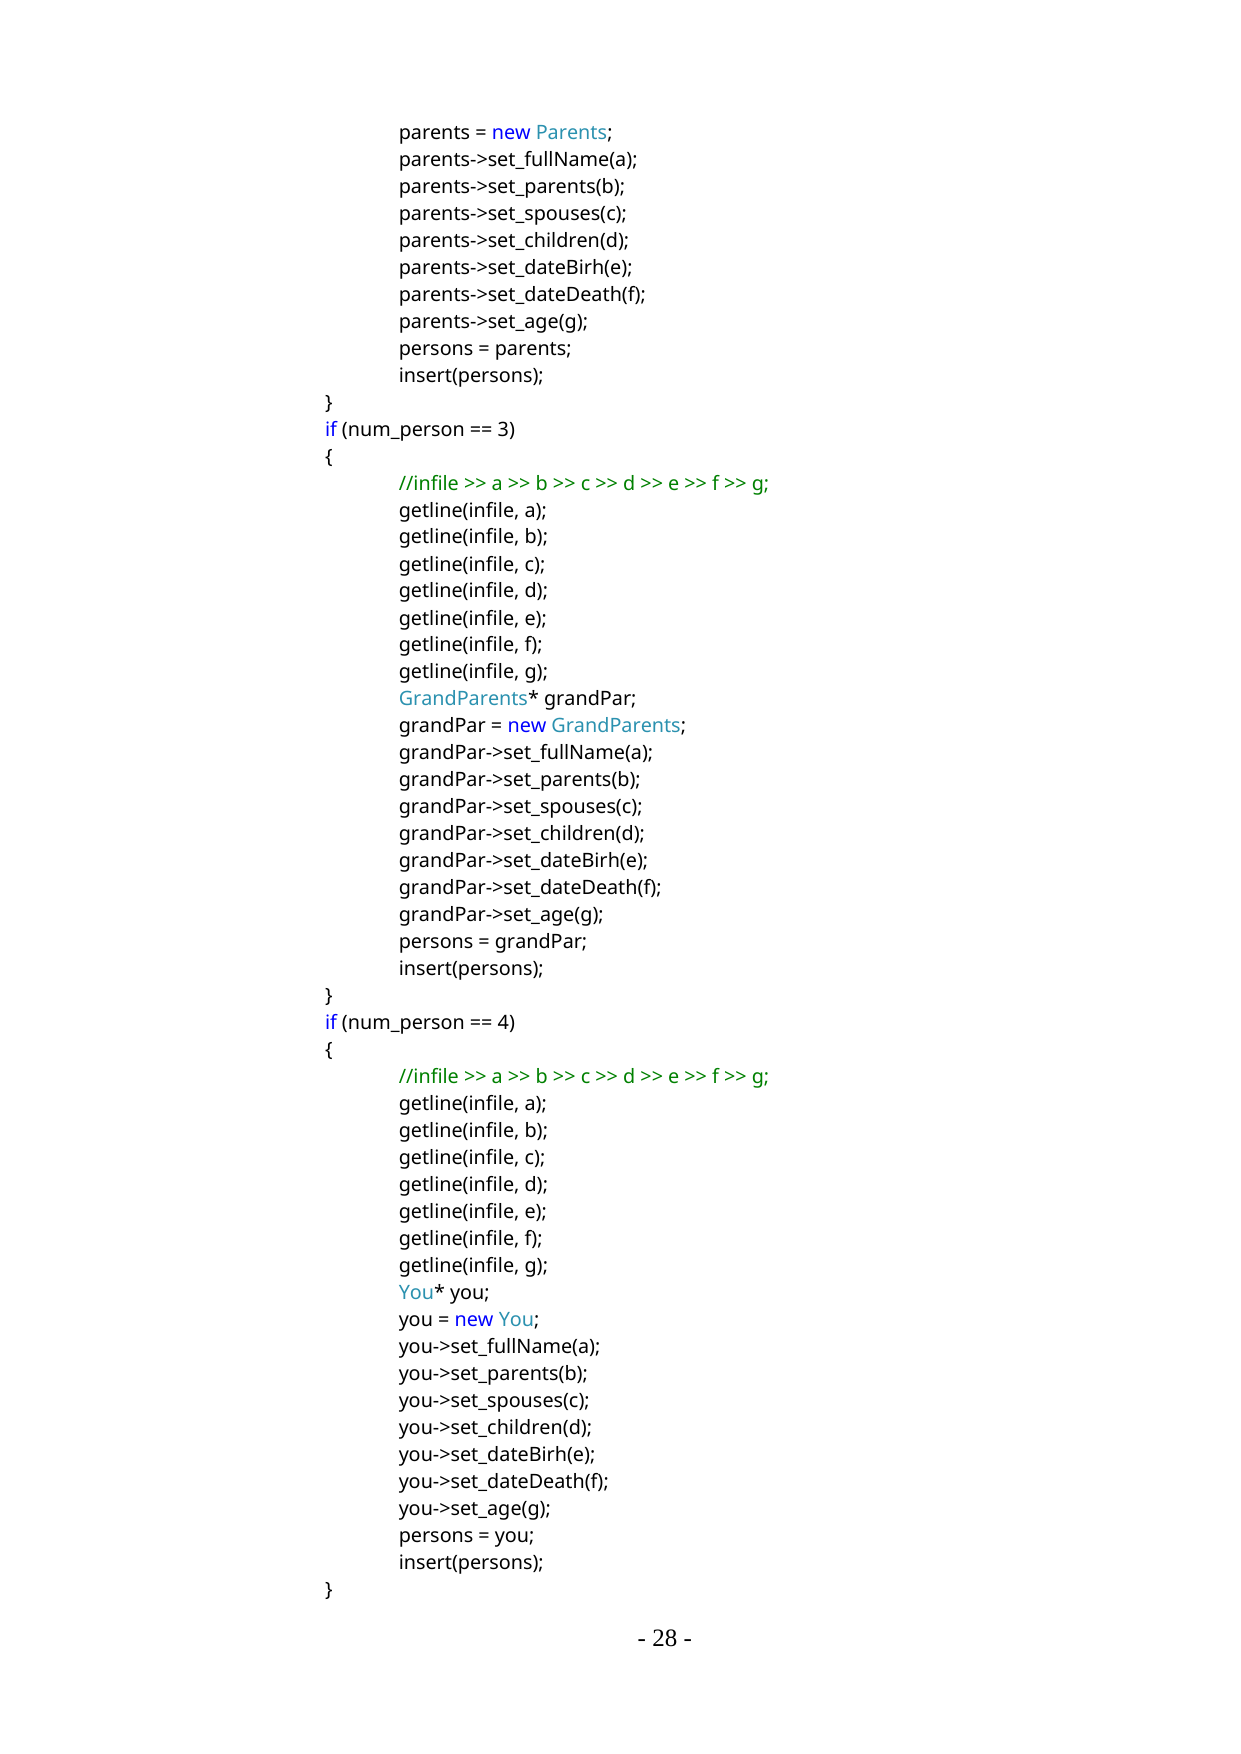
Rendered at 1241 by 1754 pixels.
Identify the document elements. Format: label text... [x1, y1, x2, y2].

text getline(infile, f); [177, 1224, 1152, 1251]
text grandPar->set_dateDeath(f); [177, 873, 1152, 901]
text getline(infile, b); [177, 523, 1152, 550]
text parents->set_parents(b); [177, 172, 1152, 199]
text { [177, 1035, 1152, 1062]
text grandPar->set_parents(b); [177, 766, 1152, 793]
text grandPar->set_fullName(a); [177, 739, 1152, 766]
text persons = parents; [177, 334, 1152, 361]
text you->set_dateDeath(f); [177, 1467, 1152, 1494]
text you->set_dateBirh(e); [177, 1440, 1152, 1467]
text grandPar->set_spouses(c); [177, 793, 1152, 819]
text getline(infile, a); [177, 496, 1152, 523]
text getline(infile, e); [177, 604, 1152, 631]
text //infile >> a >> b >> c >> d >> e >> f >> g; [177, 469, 1152, 496]
text { [177, 442, 1152, 469]
text insert(persons); [177, 361, 1152, 388]
text grandPar->set_dateBirh(e); [177, 847, 1152, 873]
text getline(infile, b); [177, 1116, 1152, 1143]
text GrandParents* grandPar; [177, 685, 1152, 712]
text you->set_age(g); [177, 1494, 1152, 1521]
text getline(infile, g); [177, 1251, 1152, 1278]
text //infile >> a >> b >> c >> d >> e >> f >> g; [177, 1062, 1152, 1089]
text parents->set_children(d); [177, 226, 1152, 253]
text } [177, 981, 1152, 1008]
text persons = you; [177, 1521, 1152, 1548]
text getline(infile, d); [177, 577, 1152, 604]
text parents->set_spouses(c); [177, 199, 1152, 226]
text you = new You; [177, 1305, 1152, 1332]
text parents = new Parents; [177, 118, 1152, 145]
text you->set_parents(b); [177, 1359, 1152, 1386]
text parents->set_dateBirh(e); [177, 253, 1152, 280]
text grandPar->set_age(g); [177, 901, 1152, 927]
text getline(infile, g); [177, 658, 1152, 685]
text parents->set_dateDeath(f); [177, 280, 1152, 307]
text you->set_fullName(a); [177, 1332, 1152, 1359]
text You* you; [177, 1278, 1152, 1305]
text persons = grandPar; [177, 927, 1152, 954]
text you->set_spouses(c); [177, 1386, 1152, 1413]
text } [177, 1575, 1152, 1602]
text getline(infile, a); [177, 1089, 1152, 1116]
text you->set_children(d); [177, 1413, 1152, 1440]
text } [177, 388, 1152, 415]
text if (num_person == 3) [177, 415, 1152, 442]
text insert(persons); [177, 954, 1152, 981]
text getline(infile, f); [177, 631, 1152, 658]
text insert(persons); [177, 1548, 1152, 1575]
text getline(infile, e); [177, 1197, 1152, 1224]
text parents->set_age(g); [177, 307, 1152, 334]
text if (num_person == 4) [177, 1008, 1152, 1035]
text getline(infile, c); [177, 1143, 1152, 1170]
text grandPar = new GrandParents; [177, 712, 1152, 739]
text grandPar->set_children(d); [177, 819, 1152, 847]
text parents->set_fullName(a); [177, 145, 1152, 172]
text getline(infile, d); [177, 1170, 1152, 1197]
text getline(infile, c); [177, 550, 1152, 577]
